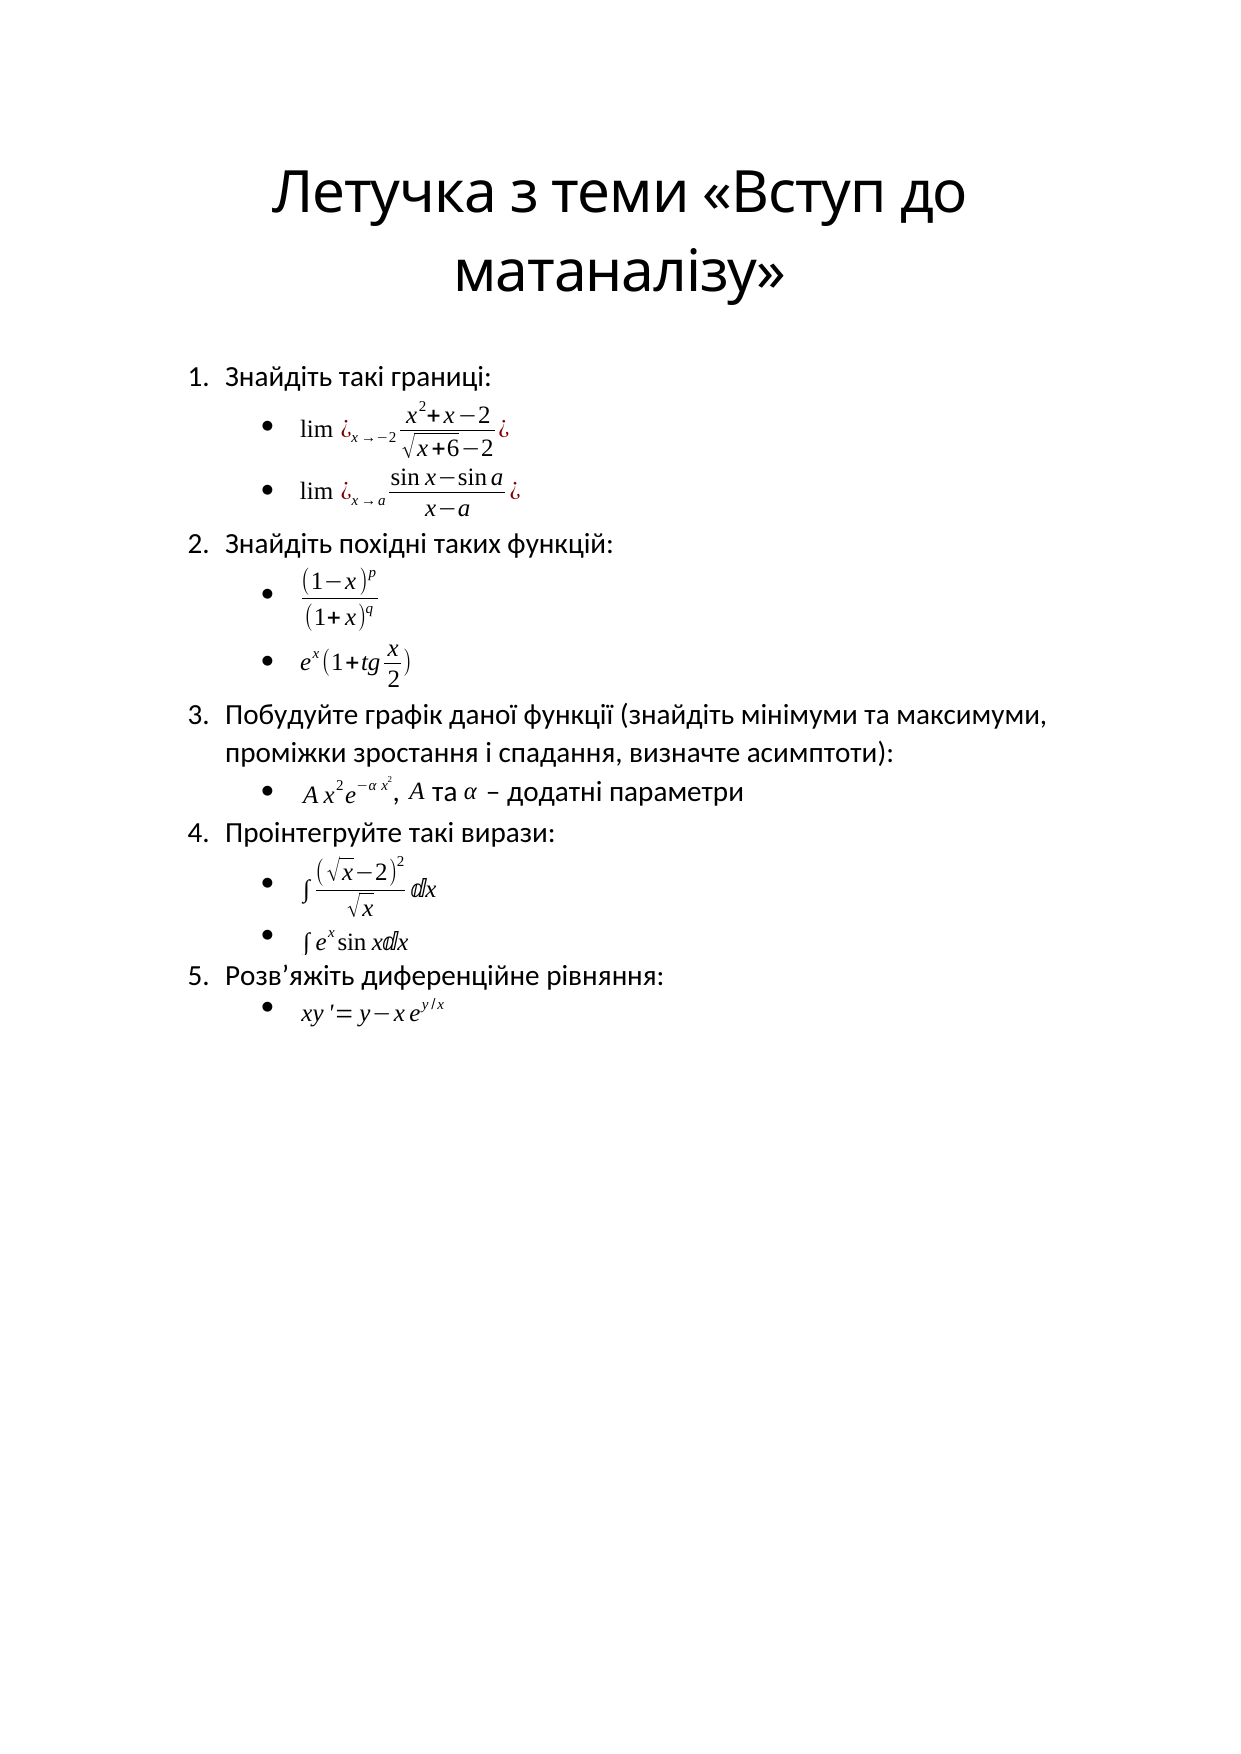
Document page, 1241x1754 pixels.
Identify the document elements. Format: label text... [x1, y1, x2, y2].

list Побудуйте графік даної функції (знайдіть мінімуми та максимуми, проміжки зростання і спадання, визначте асимптоти): [187, 696, 1090, 770]
list , та – додатні параметри [262, 773, 1090, 811]
list Розв’яжіть диференційне рівняння: [187, 957, 1090, 992]
list Знайдіть похідні таких функцій: [187, 525, 1090, 560]
list Проінтегруйте такі вирази: [187, 814, 1090, 849]
title Летучка з теми «Вступ до матаналізу» [150, 150, 1090, 309]
list Знайдіть такі границі: [187, 358, 1090, 394]
